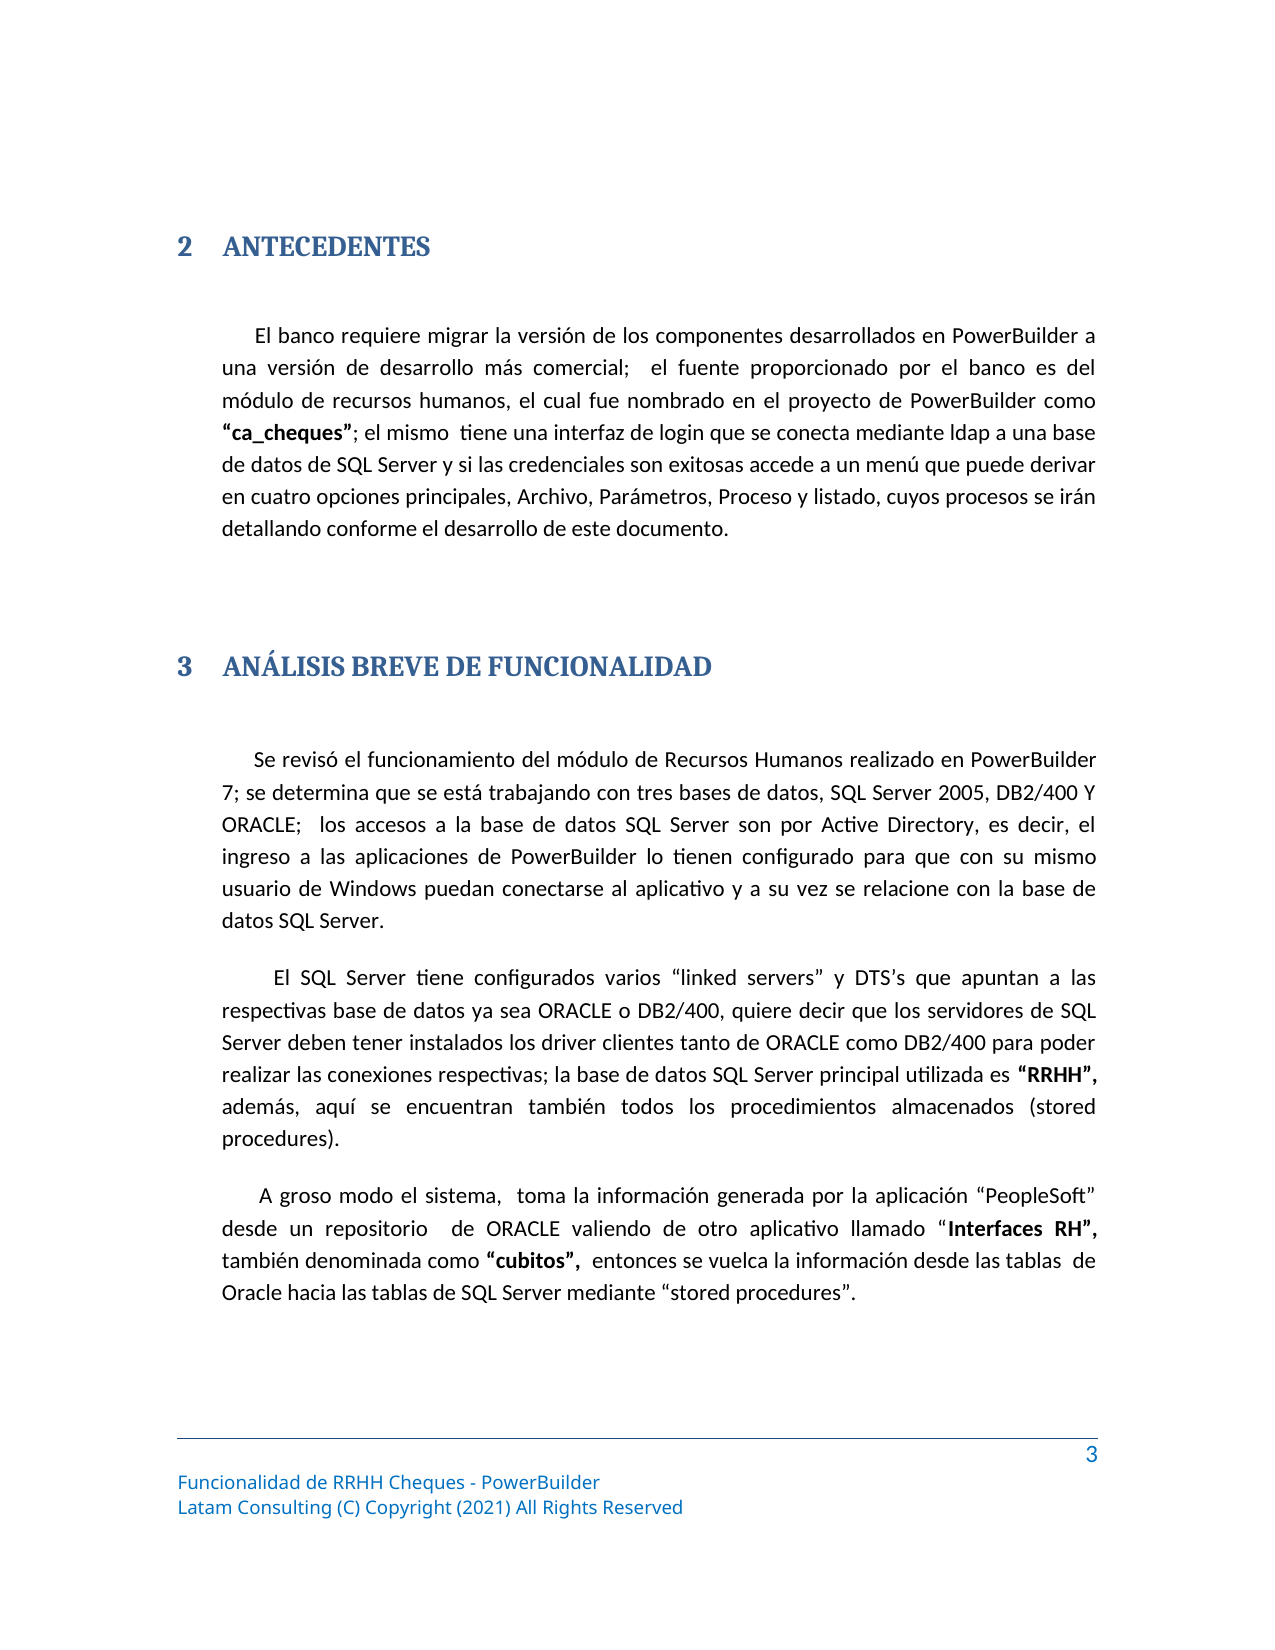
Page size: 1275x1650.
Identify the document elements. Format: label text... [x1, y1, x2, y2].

subtitle ANTECEDENTES [177, 230, 1098, 263]
subtitle ANÁLISIS BREVE DE FUNCIONALIDAD [177, 650, 1098, 683]
text El SQL Server tiene configurados varios “linked servers” y DTS’s que apuntan a las respectivas base de datos ya sea ORACLE o DB2/400, quiere decir que los servidores de SQL Server deben tener instalados los driver clientes tanto de ORACLE como DB2/400 para poder realizar las conexiones respectivas; la base de datos SQL Server principal utilizada es “RRHH”, además, aquí se encuentran también todos los procedimientos almacenados (stored procedures). [222, 963, 1098, 1152]
text Se revisó el funcionamiento del módulo de Recursos Humanos realizado en PowerBuilder 7; se determina que se está trabajando con tres bases de datos, SQL Server 2005, DB2/400 Y ORACLE; los accesos a la base de datos SQL Server son por Active Directory, es decir, el ingreso a las aplicaciones de PowerBuilder lo tienen configurado para que con su mismo usuario de Windows puedan conectarse al aplicativo y a su vez se relacione con la base de datos SQL Server. [222, 745, 1098, 934]
text A groso modo el sistema, toma la información generada por la aplicación “PeopleSoft” desde un repositorio de ORACLE valiendo de otro aplicativo llamado “Interfaces RH”, también denominada como “cubitos”, entonces se vuelca la información desde las tablas de Oracle hacia las tablas de SQL Server mediante “stored procedures”. [222, 1182, 1098, 1306]
text El banco requiere migrar la versión de los componentes desarrollados en PowerBuilder a una versión de desarrollo más comercial; el fuente proporcionado por el banco es del módulo de recursos humanos, el cual fue nombrado en el proyecto de PowerBuilder como “ca_cheques”; el mismo tiene una interfaz de login que se conecta mediante ldap a una base de datos de SQL Server y si las credenciales son exitosas accede a un menú que puede derivar en cuatro opciones principales, Archivo, Parámetros, Proceso y listado, cuyos procesos se irán detallando conforme el desarrollo de este documento. [222, 321, 1098, 542]
